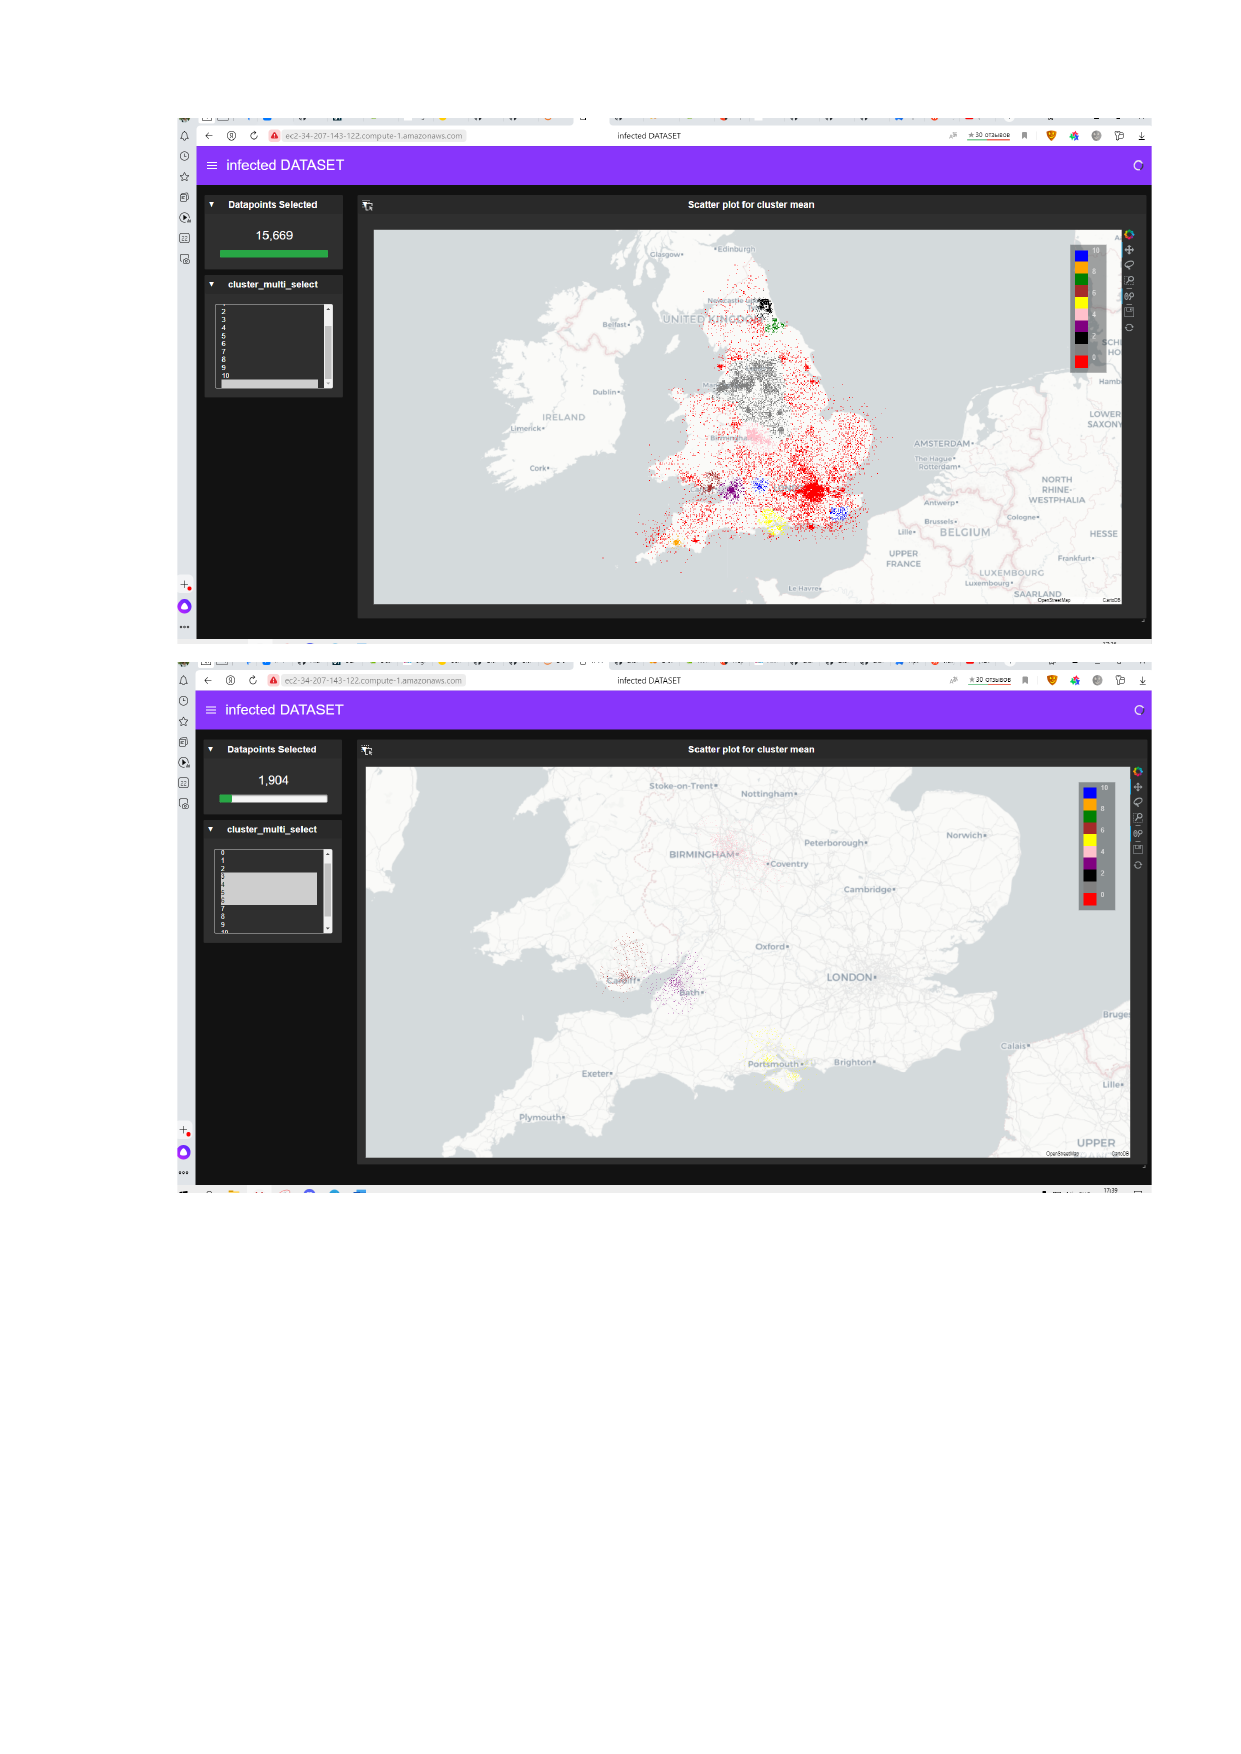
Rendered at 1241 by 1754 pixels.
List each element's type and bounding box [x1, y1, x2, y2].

picture [177, 118, 1152, 644]
picture [177, 662, 1152, 1193]
